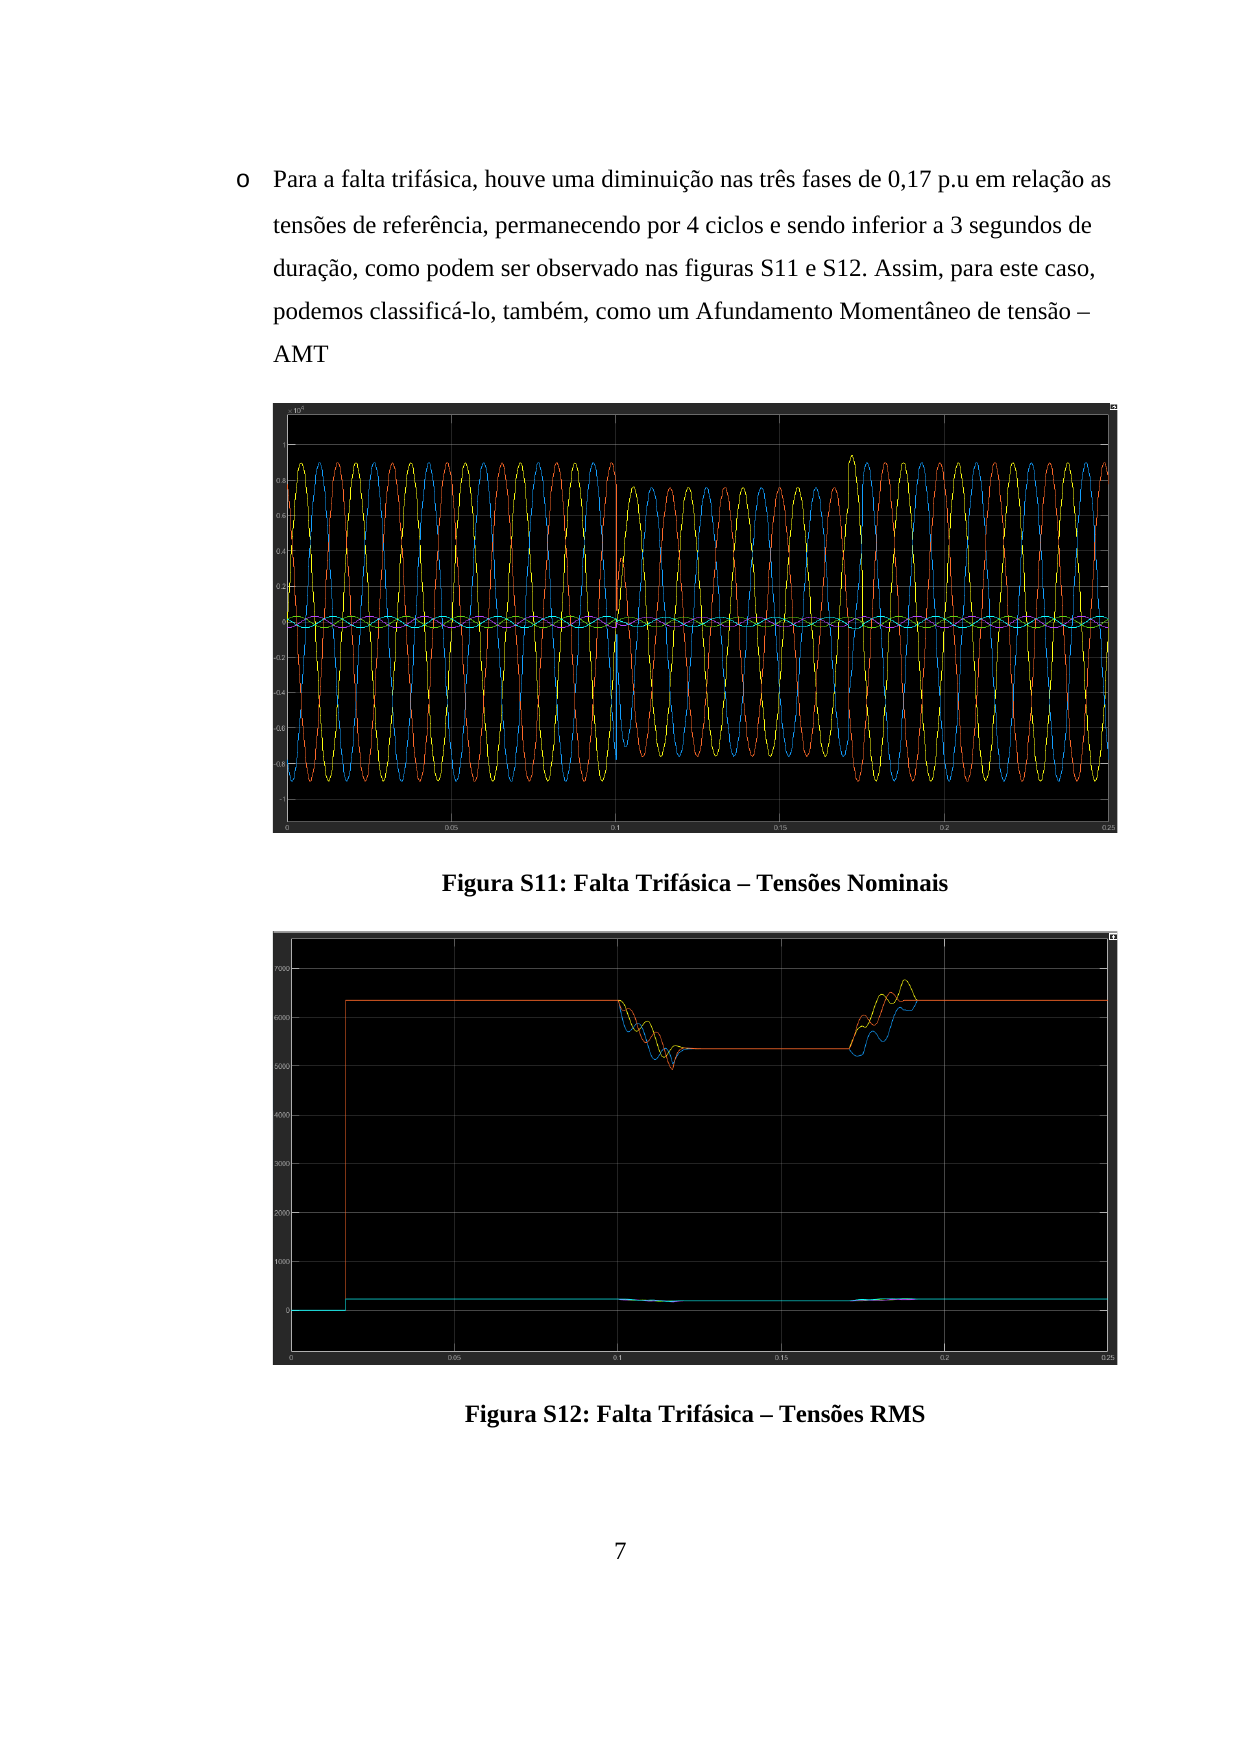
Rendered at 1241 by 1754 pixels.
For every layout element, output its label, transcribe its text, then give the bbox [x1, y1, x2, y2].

text Figura S12: Falta Trifásica – Tensões RMS [198, 1399, 1117, 1428]
list Para a falta trifásica, houve uma diminuição nas três fases de 0,17 p.u em relação as tensões de referência, permanecendo por 4 ciclos e sendo inferior a 3 segundos de duração, como podem ser observado nas figuras S11 e S12. Assim, para este caso, podemos classificá-lo, também, como um Afundamento Momentâneo de tensão – AMT [235, 164, 1117, 368]
text Figura S11: Falta Trifásica – Tensões Nominais [198, 868, 1117, 896]
picture [272, 931, 1118, 1365]
picture [272, 403, 1118, 833]
